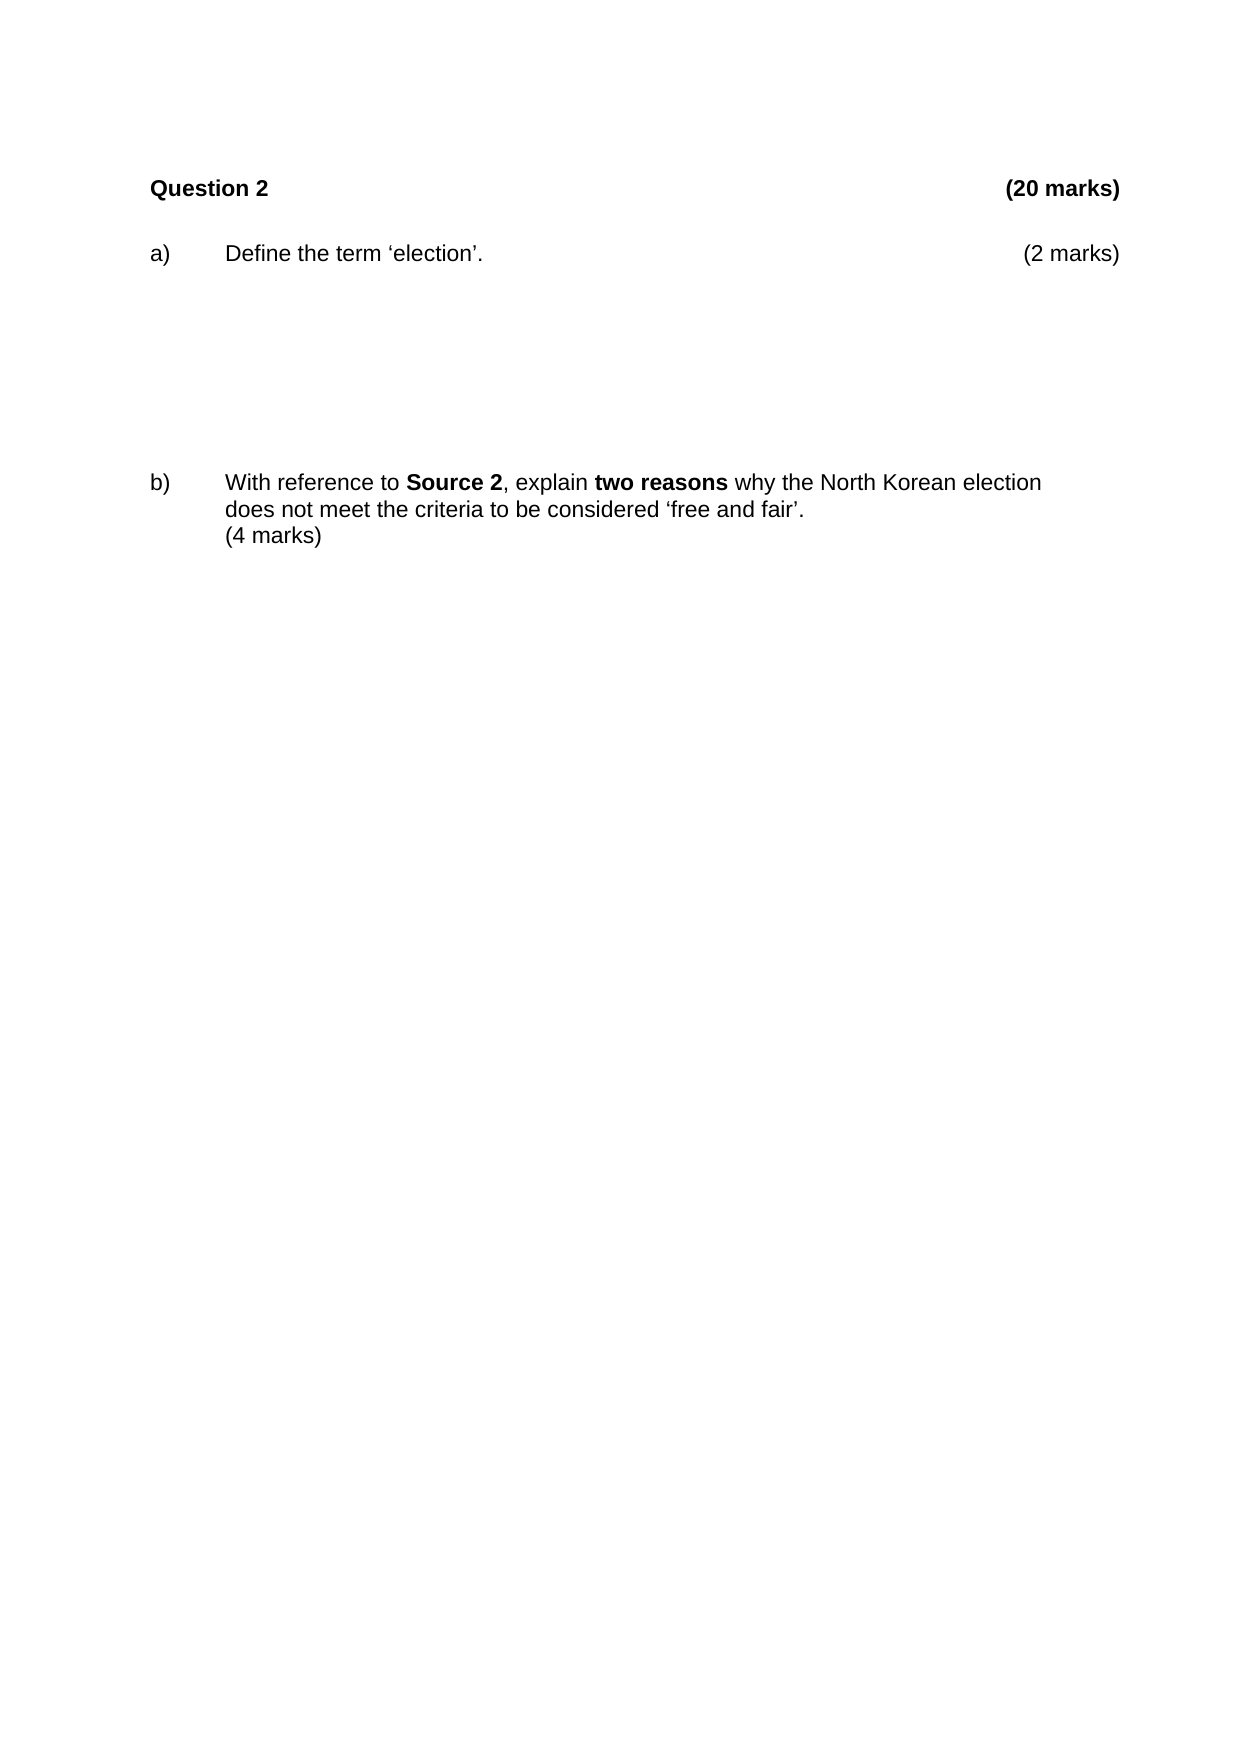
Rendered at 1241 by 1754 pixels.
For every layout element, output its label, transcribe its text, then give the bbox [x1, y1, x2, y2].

list Define the term ‘election’. (2 marks) [150, 240, 1090, 267]
list With reference to Source 2, explain two reasons why the North Korean election does not meet the criteria to be considered ‘free and fair’. (4 marks) [150, 469, 1090, 548]
subtitle (20 marks) [150, 175, 1090, 201]
